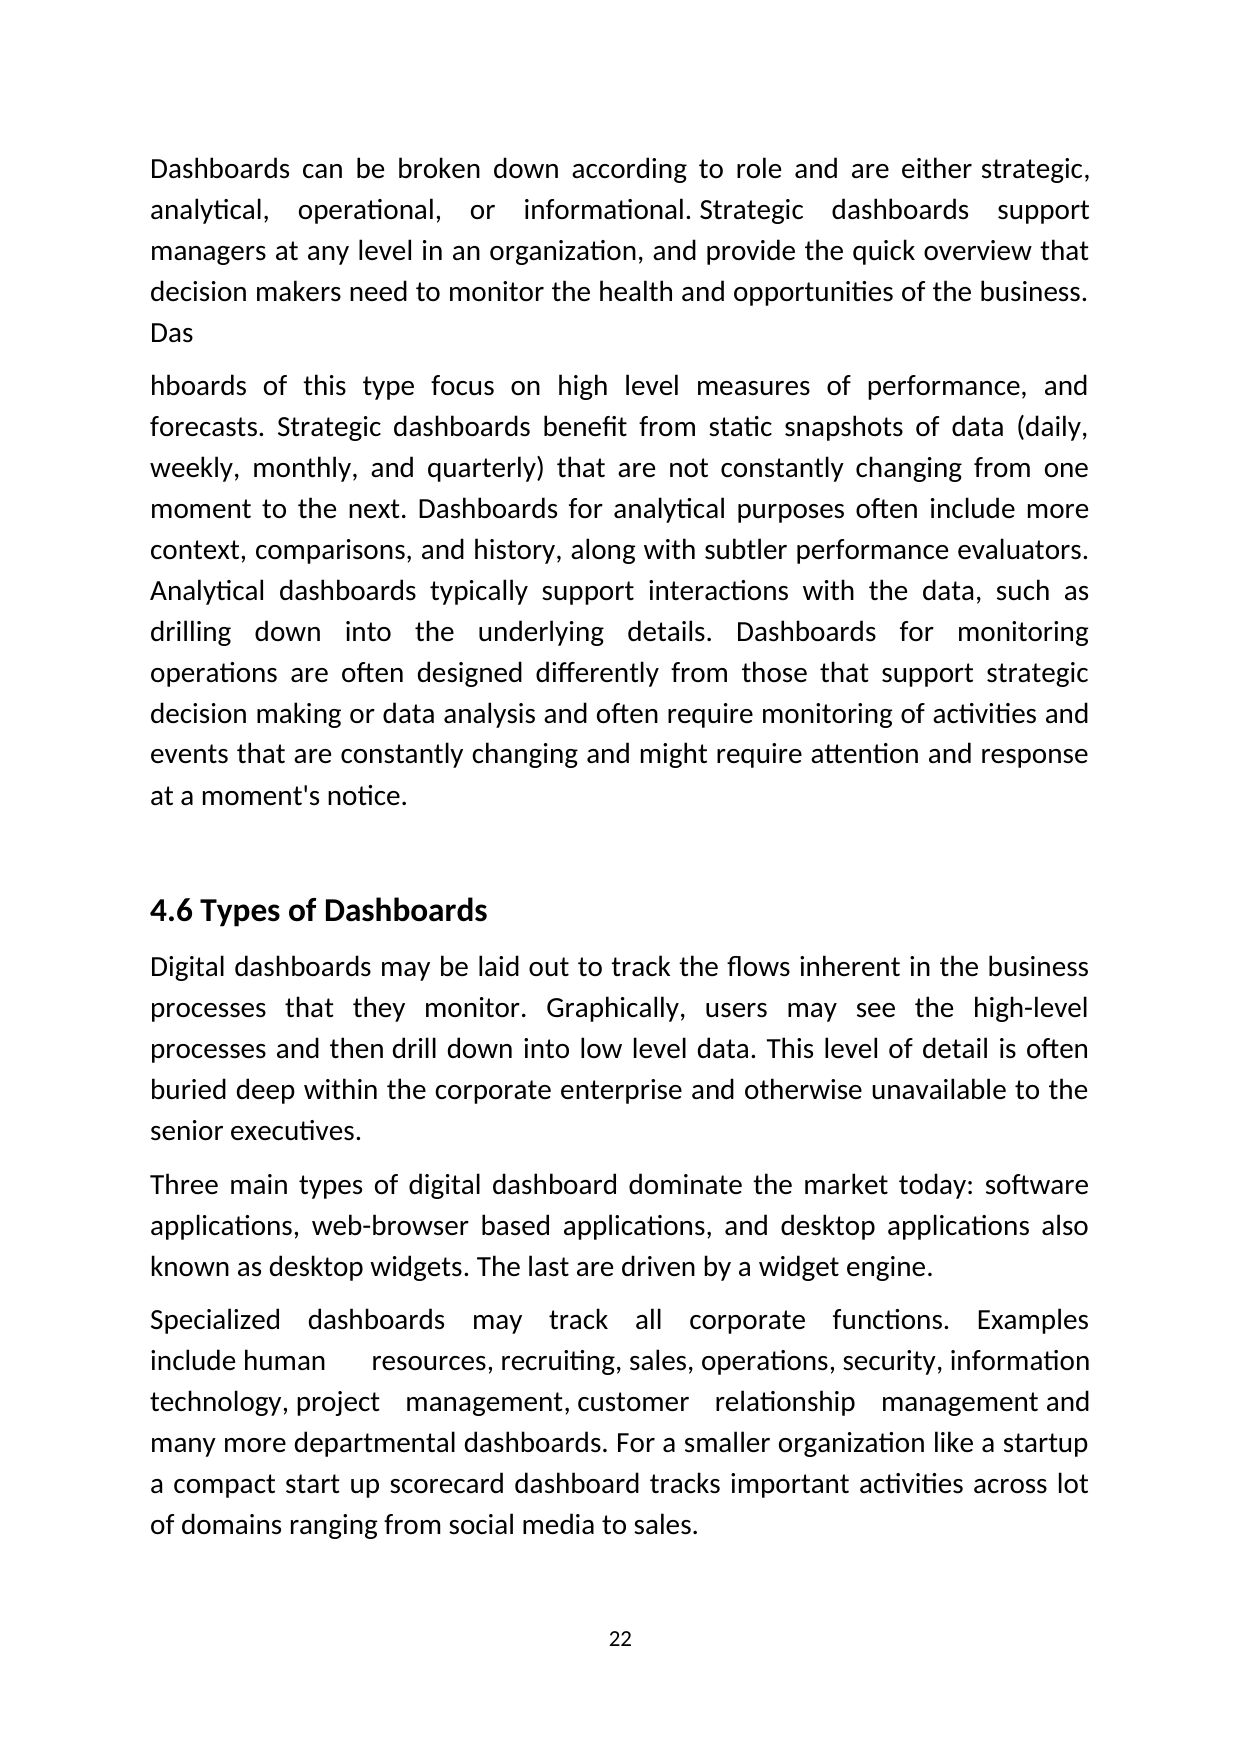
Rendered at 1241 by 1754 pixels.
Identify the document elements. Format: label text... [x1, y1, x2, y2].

text Digital dashboards may be laid out to track the flows inherent in the business processes that they monitor. Graphically, users may see the high-level processes and then drill down into low level data. This level of detail is often buried deep within the corporate enterprise and otherwise unavailable to the senior executives. [150, 948, 1090, 1148]
text Dashboards can be broken down according to role and are either strategic, analytical, operational, or informational. Strategic dashboards support managers at any level in an organization, and provide the quick overview that decision makers need to monitor the health and opportunities of the business. Das [150, 150, 1090, 349]
text 4.6 Types of Dashboards [150, 889, 1090, 930]
text hboards of this type focus on high level measures of performance, and forecasts. Strategic dashboards benefit from static snapshots of data (daily, weekly, monthly, and quarterly) that are not constantly changing from one moment to the next. Dashboards for analytical purposes often include more context, comparisons, and history, along with subtler performance evaluators. Analytical dashboards typically support interactions with the data, such as drilling down into the underlying details. Dashboards for monitoring operations are often designed differently from those that support strategic decision making or data analysis and often require monitoring of activities and events that are constantly changing and might require attention and response at a moment's notice. [150, 367, 1090, 812]
text Three main types of digital dashboard dominate the market today: software applications, web-browser based applications, and desktop applications also known as desktop widgets. The last are driven by a widget engine. [150, 1166, 1090, 1283]
text Specialized dashboards may track all corporate functions. Examples include human resources, recruiting, sales, operations, security, information technology, project management, customer relationship management and many more departmental dashboards. For a smaller organization like a startup a compact start up scorecard dashboard tracks important activities across lot of domains ranging from social media to sales. [150, 1301, 1090, 1541]
